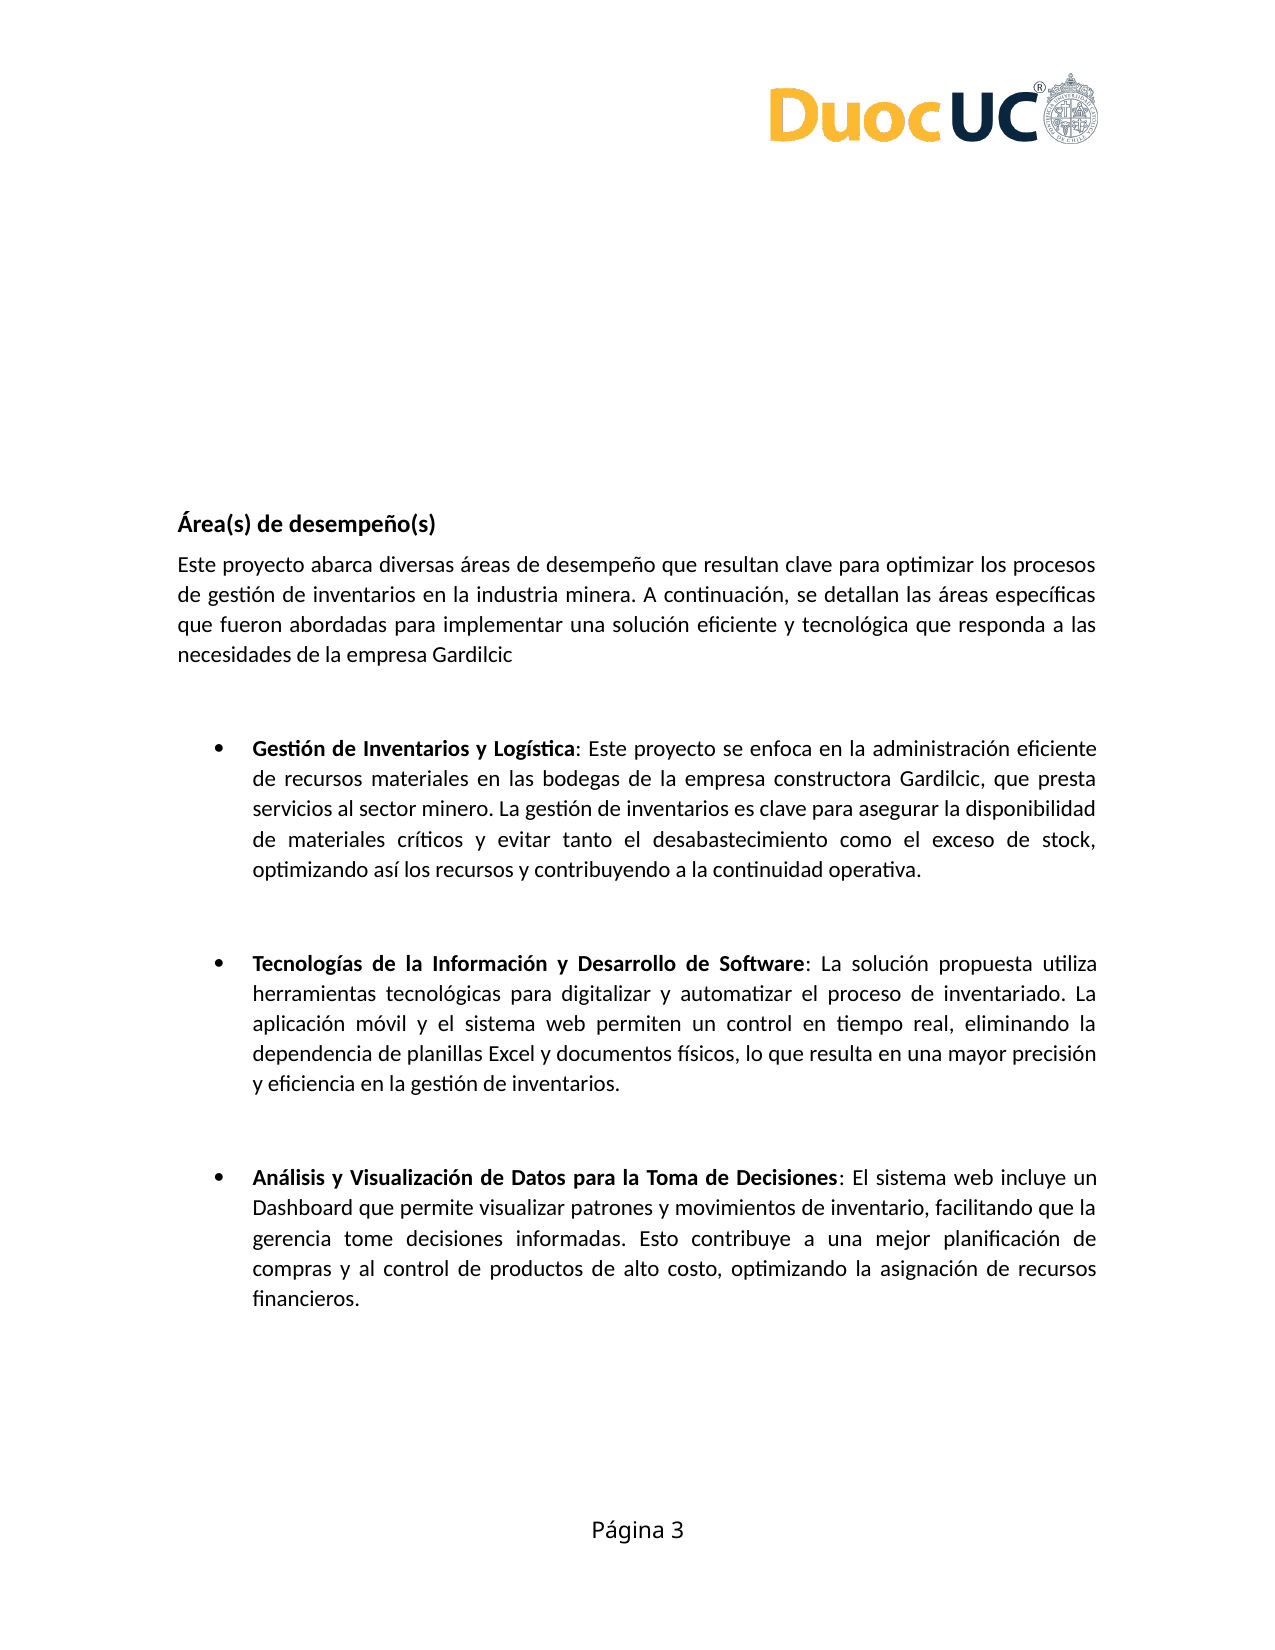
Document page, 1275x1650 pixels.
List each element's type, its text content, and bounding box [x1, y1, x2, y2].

list Análisis y Visualización de Datos para la Toma de Decisiones: El sistema web incluye un Dashboard que permite visualizar patrones y movimientos de inventario, facilitando que la gerencia tome decisiones informadas. Esto contribuye a una mejor planificación de compras y al control de productos de alto costo, optimizando la asignación de recursos financieros. [215, 1163, 1098, 1312]
subtitle Área(s) de desempeño(s) [177, 508, 1098, 539]
picture [770, 73, 1098, 144]
list Gestión de Inventarios y Logística: Este proyecto se enfoca en la administración eficiente de recursos materiales en las bodegas de la empresa constructora Gardilcic, que presta servicios al sector minero. La gestión de inventarios es clave para asegurar la disponibilidad de materiales críticos y evitar tanto el desabastecimiento como el exceso de stock, optimizando así los recursos y contribuyendo a la continuidad operativa. [215, 734, 1098, 883]
list Tecnologías de la Información y Desarrollo de Software: La solución propuesta utiliza herramientas tecnológicas para digitalizar y automatizar el proceso de inventariado. La aplicación móvil y el sistema web permiten un control en tiempo real, eliminando la dependencia de planillas Excel y documentos físicos, lo que resulta en una mayor precisión y eficiencia en la gestión de inventarios. [215, 949, 1098, 1097]
text Este proyecto abarca diversas áreas de desempeño que resultan clave para optimizar los procesos de gestión de inventarios en la industria minera. A continuación, se detallan las áreas específicas que fueron abordadas para implementar una solución eficiente y tecnológica que responda a las necesidades de la empresa Gardilcic [177, 550, 1098, 668]
